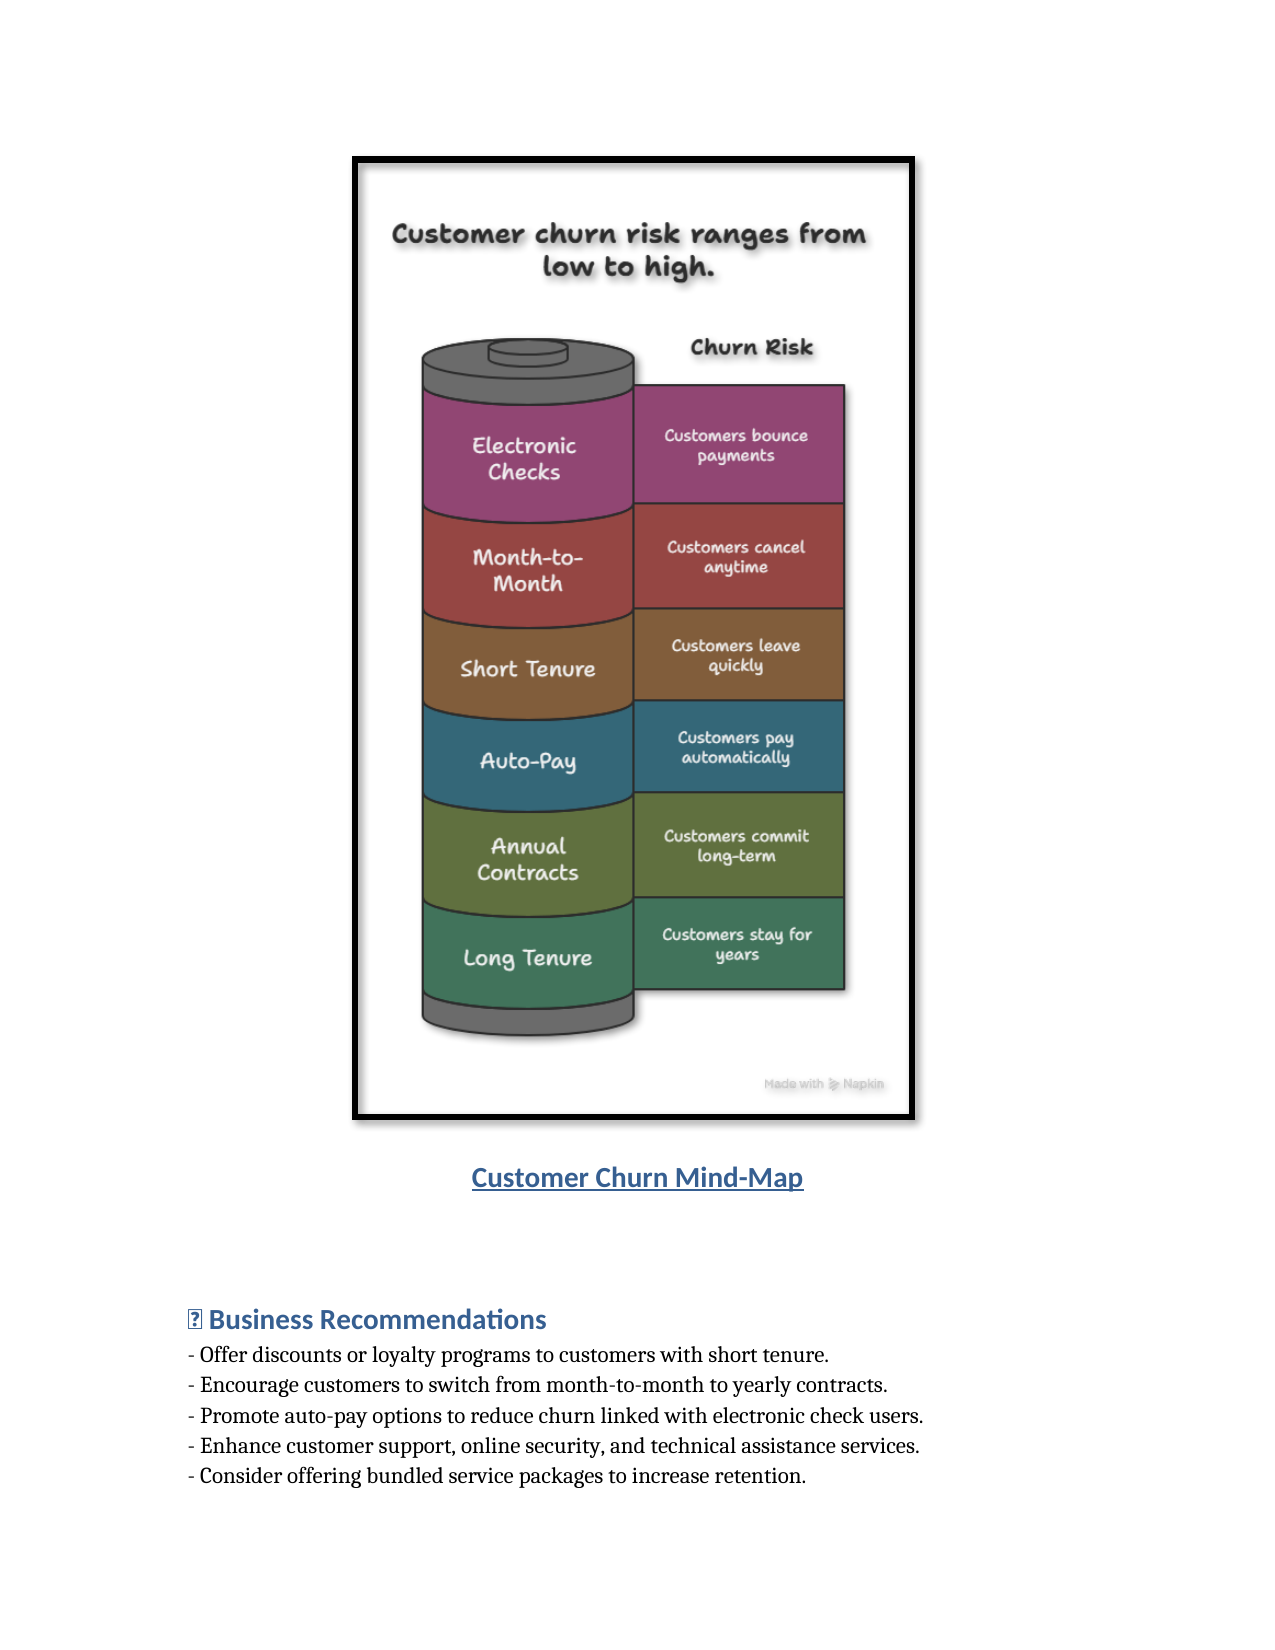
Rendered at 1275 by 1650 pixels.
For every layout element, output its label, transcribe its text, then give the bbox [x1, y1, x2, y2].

subtitle 💡 Business Recommendations [187, 1301, 1087, 1337]
text Customer Churn Mind-Map [187, 1159, 1087, 1195]
picture [358, 163, 909, 1114]
text - Offer discounts or loyalty programs to customers with short tenure. - Encourage customers to switch from month-to-month to yearly contracts. - Promote auto-pay options to reduce churn linked with electronic check users. - Enhance customer support, online security, and technical assistance services. - Consider offering bundled service packages to increase retention. [187, 1342, 1087, 1489]
